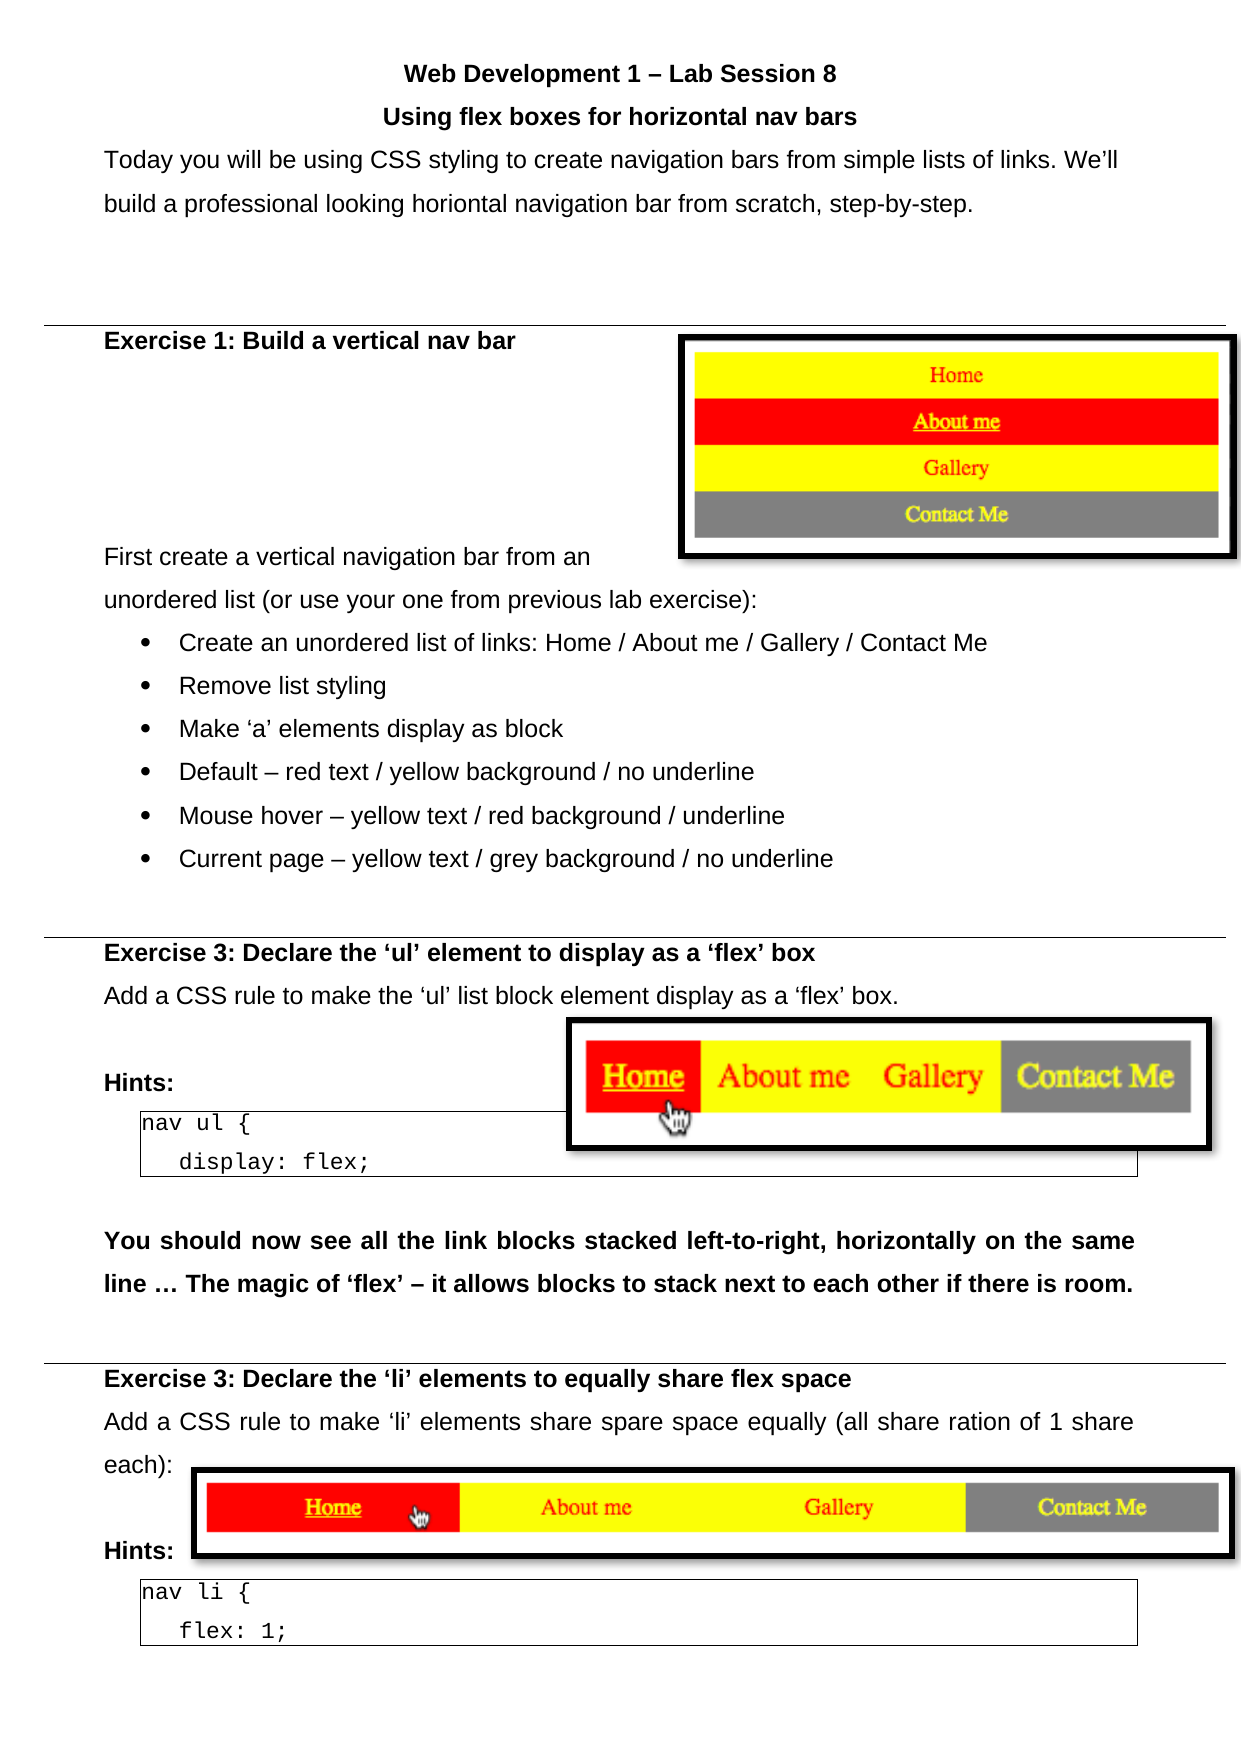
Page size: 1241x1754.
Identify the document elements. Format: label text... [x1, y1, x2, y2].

text Exercise 3: Declare the ‘li’ elements to equally share flex space [44, 1364, 1226, 1392]
list Remove list styling [141, 671, 1137, 700]
text nav li { [141, 1580, 1137, 1606]
list Current page – yellow text / grey background / no underline [141, 844, 1137, 873]
text Exercise 1: Build a vertical nav bar [44, 326, 1226, 354]
picture [685, 340, 1231, 553]
text display: flex; [141, 1149, 1137, 1176]
text Using flex boxes for horizontal nav bars [103, 102, 1137, 131]
text First create a vertical navigation bar from an unordered list (or use your one from previous lab exercise): [103, 541, 1137, 613]
list Default – red text / yellow background / no underline [141, 757, 1137, 786]
text nav ul { [141, 1112, 564, 1138]
text Hints: [103, 1067, 564, 1096]
text Hints: [103, 1536, 191, 1565]
text Add a CSS rule to make the ‘ul’ list block element display as a ‘flex’ box. [103, 981, 1137, 1010]
list Mouse hover – yellow text / red background / underline [141, 801, 1137, 829]
text You should now see all the link blocks stacked left-to-right, horizontally on the same line … The magic of ‘flex’ – it allows blocks to stack next to each other if there is room. [103, 1226, 1137, 1298]
list Make ‘a’ elements display as block [141, 714, 1137, 743]
text flex: 1; [141, 1618, 1137, 1645]
picture [197, 1473, 1229, 1553]
subtitle Web Development 1 – Lab Session 8 [103, 59, 1137, 88]
text Today you will be using CSS styling to create navigation bars from simple lists of links. We’ll build a professional looking horiontal navigation bar from scratch, step-by-step. [103, 145, 1137, 217]
text Add a CSS rule to make ‘li’ elements share spare space equally (all share ration of 1 share each): [103, 1407, 1137, 1479]
list Create an unordered list of links: Home / About me / Gallery / Contact Me [141, 628, 1137, 657]
picture [572, 1023, 1206, 1145]
text Exercise 3: Declare the ‘ul’ element to display as a ‘flex’ box [44, 938, 1226, 967]
